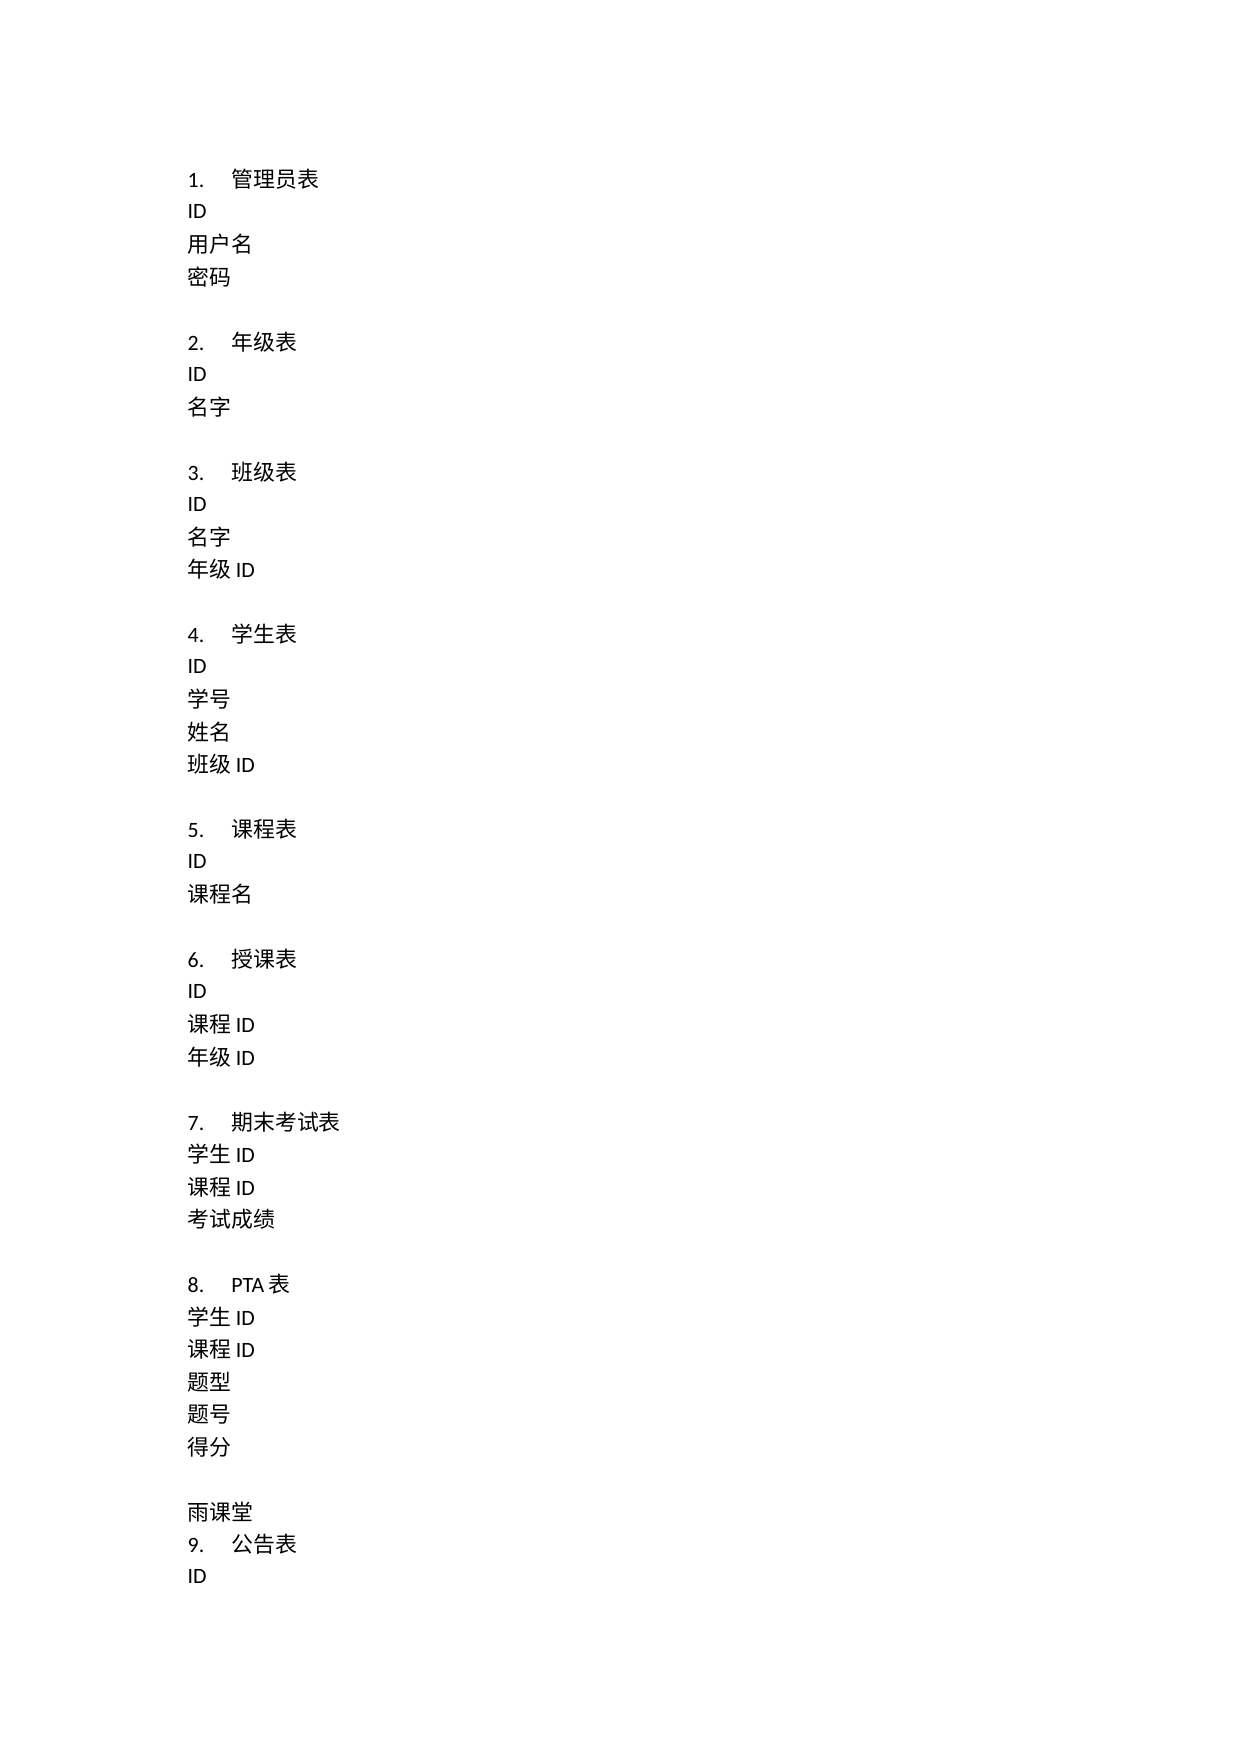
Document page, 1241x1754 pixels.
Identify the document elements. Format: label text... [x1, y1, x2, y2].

text 名字 [187, 389, 1053, 422]
text ID [187, 1559, 1053, 1592]
list 公告表 [187, 1527, 1053, 1559]
list 学生表 [187, 617, 1053, 649]
text 年级ID [187, 1039, 1053, 1072]
list 课程表 [187, 812, 1053, 844]
text 课程名 [187, 877, 1053, 909]
list 年级表 [187, 324, 1053, 357]
text 考试成绩 [187, 1202, 1053, 1234]
text ID [187, 357, 1053, 389]
text 密码 [187, 259, 1053, 292]
text 课程ID [187, 1169, 1053, 1202]
text 学生ID [187, 1299, 1053, 1332]
text 题型 [187, 1364, 1053, 1397]
text 班级ID [187, 747, 1053, 779]
text ID [187, 974, 1053, 1007]
list PTA表 [187, 1267, 1053, 1299]
text 题号 [187, 1397, 1053, 1429]
list 授课表 [187, 942, 1053, 974]
text 课程ID [187, 1332, 1053, 1364]
text 雨课堂 [187, 1494, 1053, 1527]
list 班级表 [187, 454, 1053, 487]
text 名字 [187, 519, 1053, 552]
text 课程ID [187, 1007, 1053, 1039]
text ID [187, 844, 1053, 877]
text 用户名 [187, 227, 1053, 259]
text 学生ID [187, 1137, 1053, 1169]
text 得分 [187, 1429, 1053, 1462]
text 年级ID [187, 552, 1053, 584]
text ID [187, 194, 1053, 227]
text 姓名 [187, 714, 1053, 747]
text ID [187, 487, 1053, 519]
text ID [187, 649, 1053, 682]
text 学号 [187, 682, 1053, 714]
list 期末考试表 [187, 1104, 1053, 1137]
list 管理员表 [187, 162, 1053, 194]
